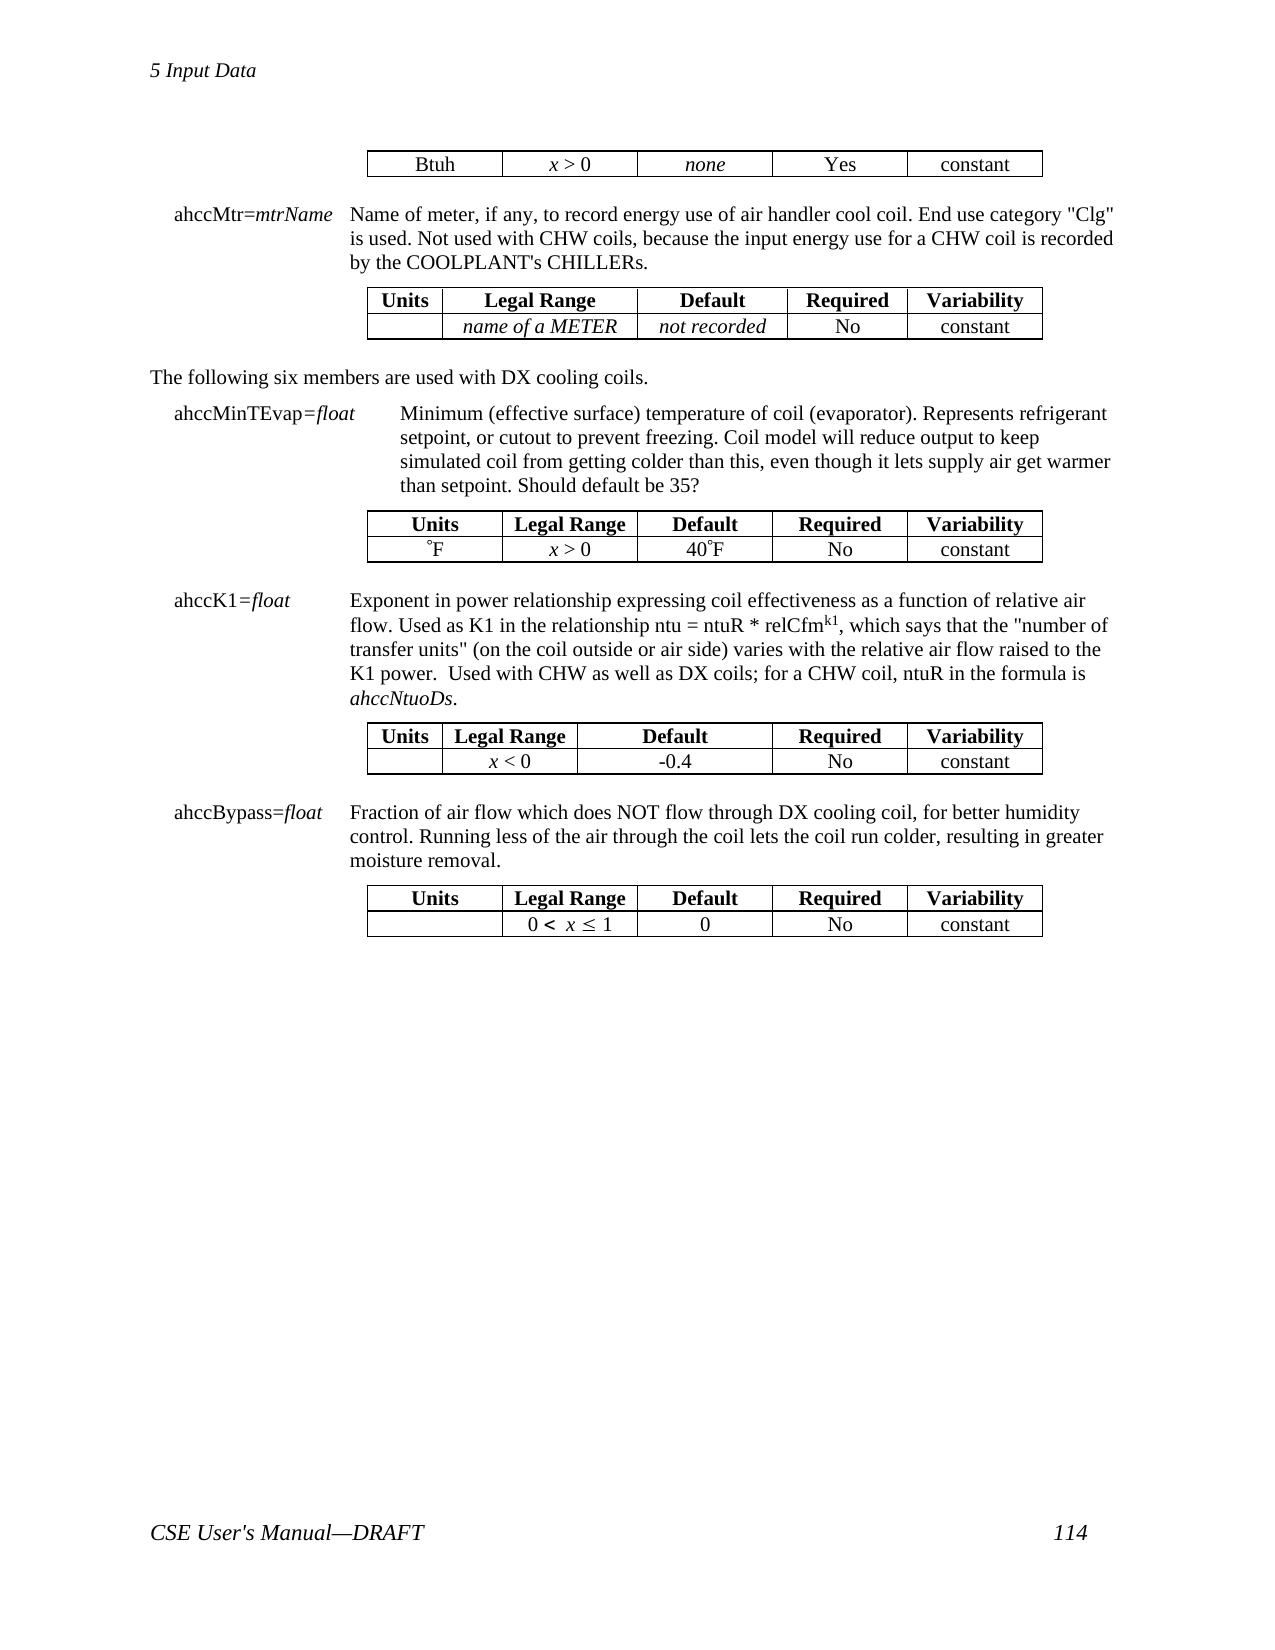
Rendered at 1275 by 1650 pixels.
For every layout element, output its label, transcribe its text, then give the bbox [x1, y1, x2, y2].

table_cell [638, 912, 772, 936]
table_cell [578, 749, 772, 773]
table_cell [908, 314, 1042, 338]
text ahccK1=float Exponent in power relationship expressing coil effectiveness as a function of relative air flow. Used as K1 in the relationship ntu = ntuR * relCfmk1, which says that the "number of transfer units" (on the coil outside or air side) varies with the relative air flow raised to the K1 power. Used with CHW as well as DX coils; for a CHW coil, ntuR in the formula is ahccNtuoDs. [174, 588, 1125, 709]
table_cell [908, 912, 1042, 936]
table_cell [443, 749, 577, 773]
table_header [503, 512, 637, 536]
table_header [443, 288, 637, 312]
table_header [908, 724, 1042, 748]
text ahccBypass=float Fraction of air flow which does NOT flow through DX cooling coil, for better humidity control. Running less of the air through the coil lets the coil run colder, resulting in greater moisture removal right??. [174, 800, 1125, 872]
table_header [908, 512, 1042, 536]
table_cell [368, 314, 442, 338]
text The following six members are used with DX cooling coils. [150, 365, 1125, 389]
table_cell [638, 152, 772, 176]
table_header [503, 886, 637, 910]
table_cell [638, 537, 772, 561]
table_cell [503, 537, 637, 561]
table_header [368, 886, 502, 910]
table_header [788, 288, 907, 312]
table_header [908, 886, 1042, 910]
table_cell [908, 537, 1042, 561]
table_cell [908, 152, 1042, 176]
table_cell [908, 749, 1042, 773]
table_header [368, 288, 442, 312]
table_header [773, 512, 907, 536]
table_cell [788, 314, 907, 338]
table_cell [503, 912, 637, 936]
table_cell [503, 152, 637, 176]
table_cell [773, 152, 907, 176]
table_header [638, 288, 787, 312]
text ahccMinTEvap=float Minimum (effective surface) temperature of coil (evaporator). Represents refrigerant setpoint, or cutout to prevent freezing. Coil model will reduce output to keep simulated coil from getting colder than this, even though it lets supply air get warmer than setpoint. Should default be 35?? [174, 401, 1125, 497]
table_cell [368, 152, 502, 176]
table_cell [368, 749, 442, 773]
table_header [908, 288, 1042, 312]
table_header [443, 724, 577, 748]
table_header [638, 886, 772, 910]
text ahccMtr=mtrName Name of meter, if any, to record energy use of air handler cool coil. End use category "Clg" is used. Not used with CHW coils, because the input energy use for a CHW coil is recorded by the COOLPLANT's CHILLERs. [174, 202, 1125, 274]
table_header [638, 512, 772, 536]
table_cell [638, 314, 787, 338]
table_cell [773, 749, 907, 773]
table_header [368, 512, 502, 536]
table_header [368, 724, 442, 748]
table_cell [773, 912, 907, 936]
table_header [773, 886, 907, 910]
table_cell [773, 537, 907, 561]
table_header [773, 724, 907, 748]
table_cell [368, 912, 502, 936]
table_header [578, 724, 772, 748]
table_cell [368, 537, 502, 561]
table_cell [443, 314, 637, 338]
